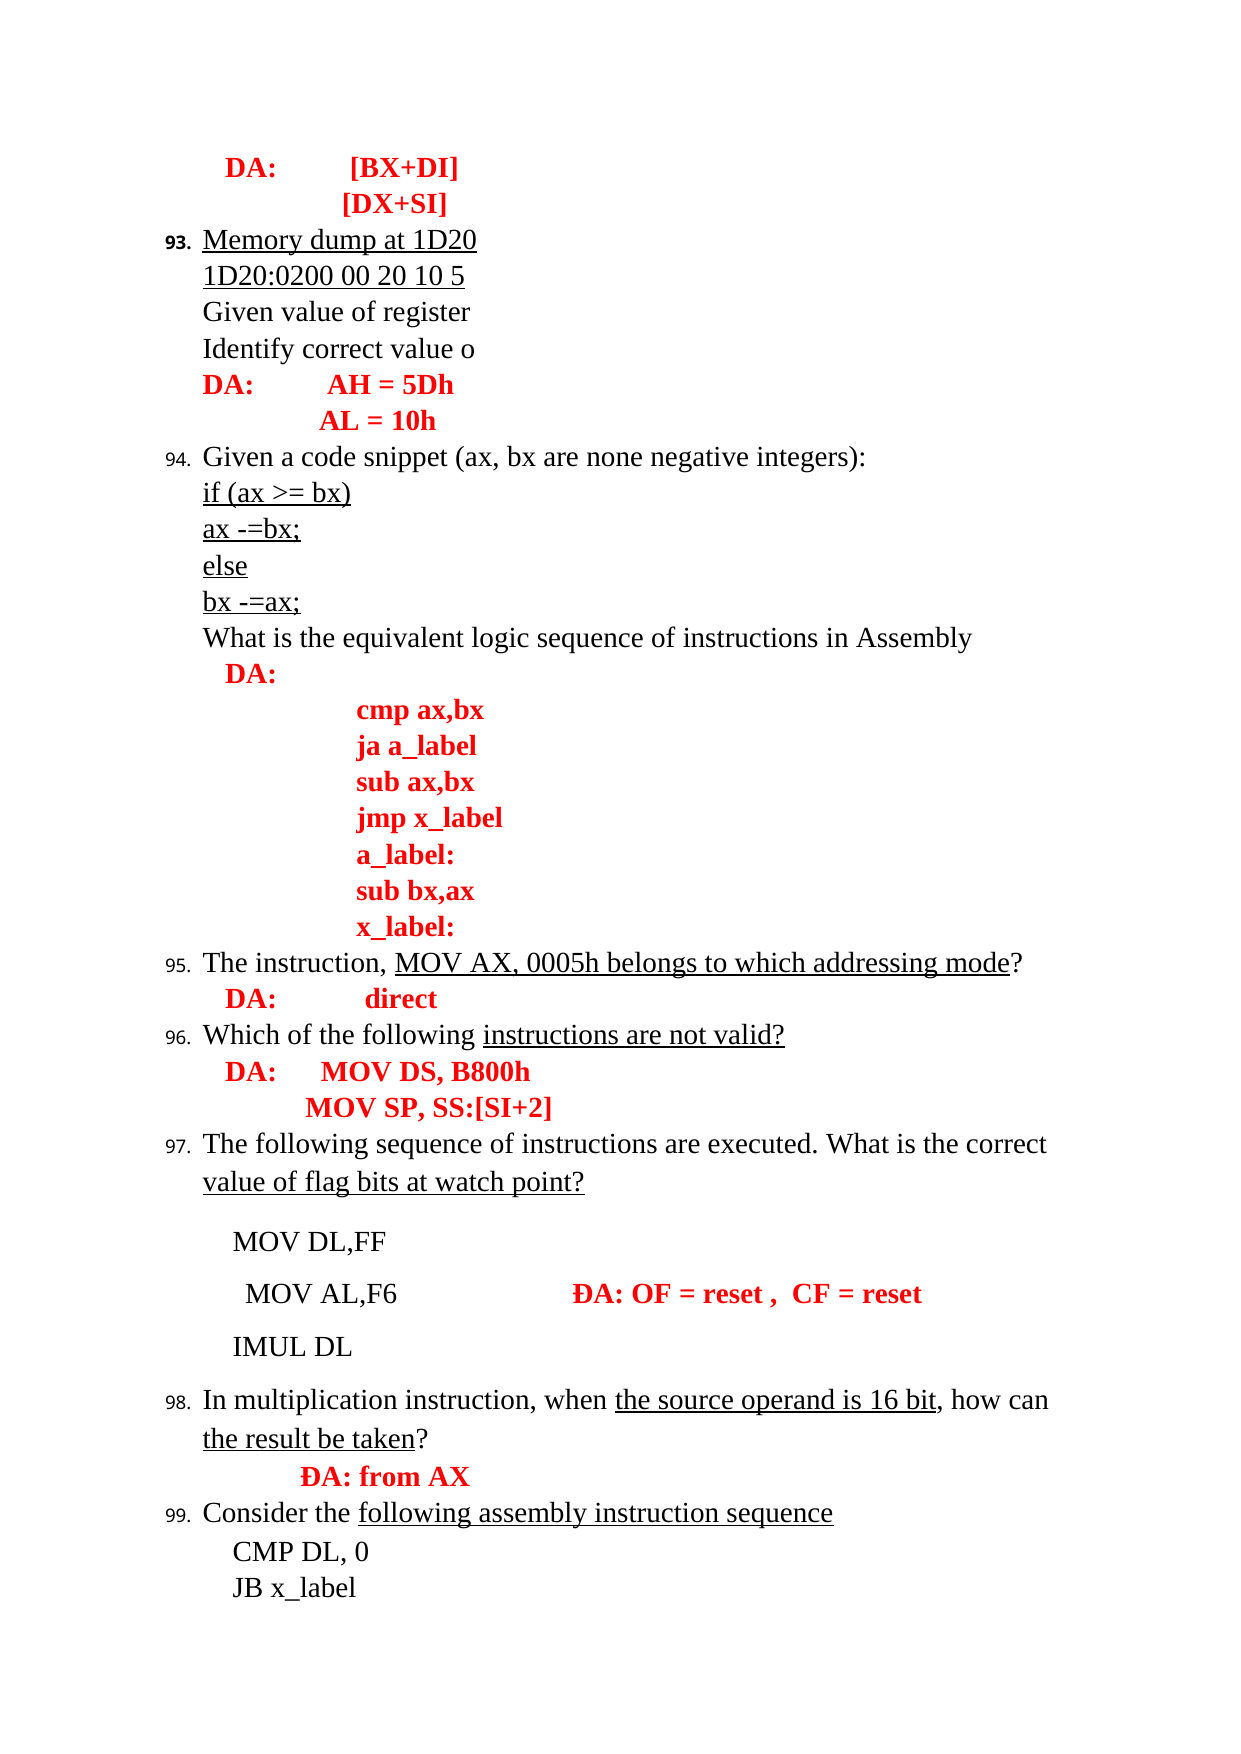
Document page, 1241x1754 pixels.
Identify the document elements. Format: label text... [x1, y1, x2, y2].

text MOV DL,FF [225, 1224, 1090, 1257]
list DA: [225, 656, 1090, 689]
list The instruction, MOV AX, 0005h belongs to which addressing mode? [165, 945, 1090, 979]
list DA: direct [225, 981, 1090, 1015]
list In multiplication instruction, when the source operand is 16 bit, how can the result be taken? [165, 1382, 1090, 1454]
list Memory dump at 1D20 1D20:0200 00 20 10 5 Given value of register Identify correct value o DA: AH = 5Dh AL = 10h [165, 222, 1090, 437]
list ĐA: from AX [225, 1459, 1090, 1493]
list Given a code snippet (ax, bx are none negative integers): if (ax >= bx) ax -=bx; else bx -=ax; What is the equivalent logic sequence of instructions in Assembly [165, 439, 1090, 653]
list cmp ax,bx ja a_label sub ax,bx jmp x_label a_label: sub bx,ax x_label: [225, 692, 1090, 943]
list DA: MOV DS, B800h MOV SP, SS:[SI+2] [225, 1054, 1090, 1123]
list Which of the following instructions are not valid? [165, 1017, 1090, 1051]
list DA: [BX+DI] [DX+SI] [225, 150, 1090, 220]
text MOV AL,F6 ĐA: OF = reset , CF = reset [150, 1277, 1090, 1310]
list Consider the following assembly instruction sequence [165, 1496, 1090, 1529]
list The following sequence of instructions are executed. What is the correct value of flag bits at watch point? [165, 1126, 1090, 1198]
text IMUL DL [225, 1329, 1090, 1363]
list JB x_label [225, 1570, 1090, 1604]
list CMP DL, 0 [225, 1534, 1090, 1568]
